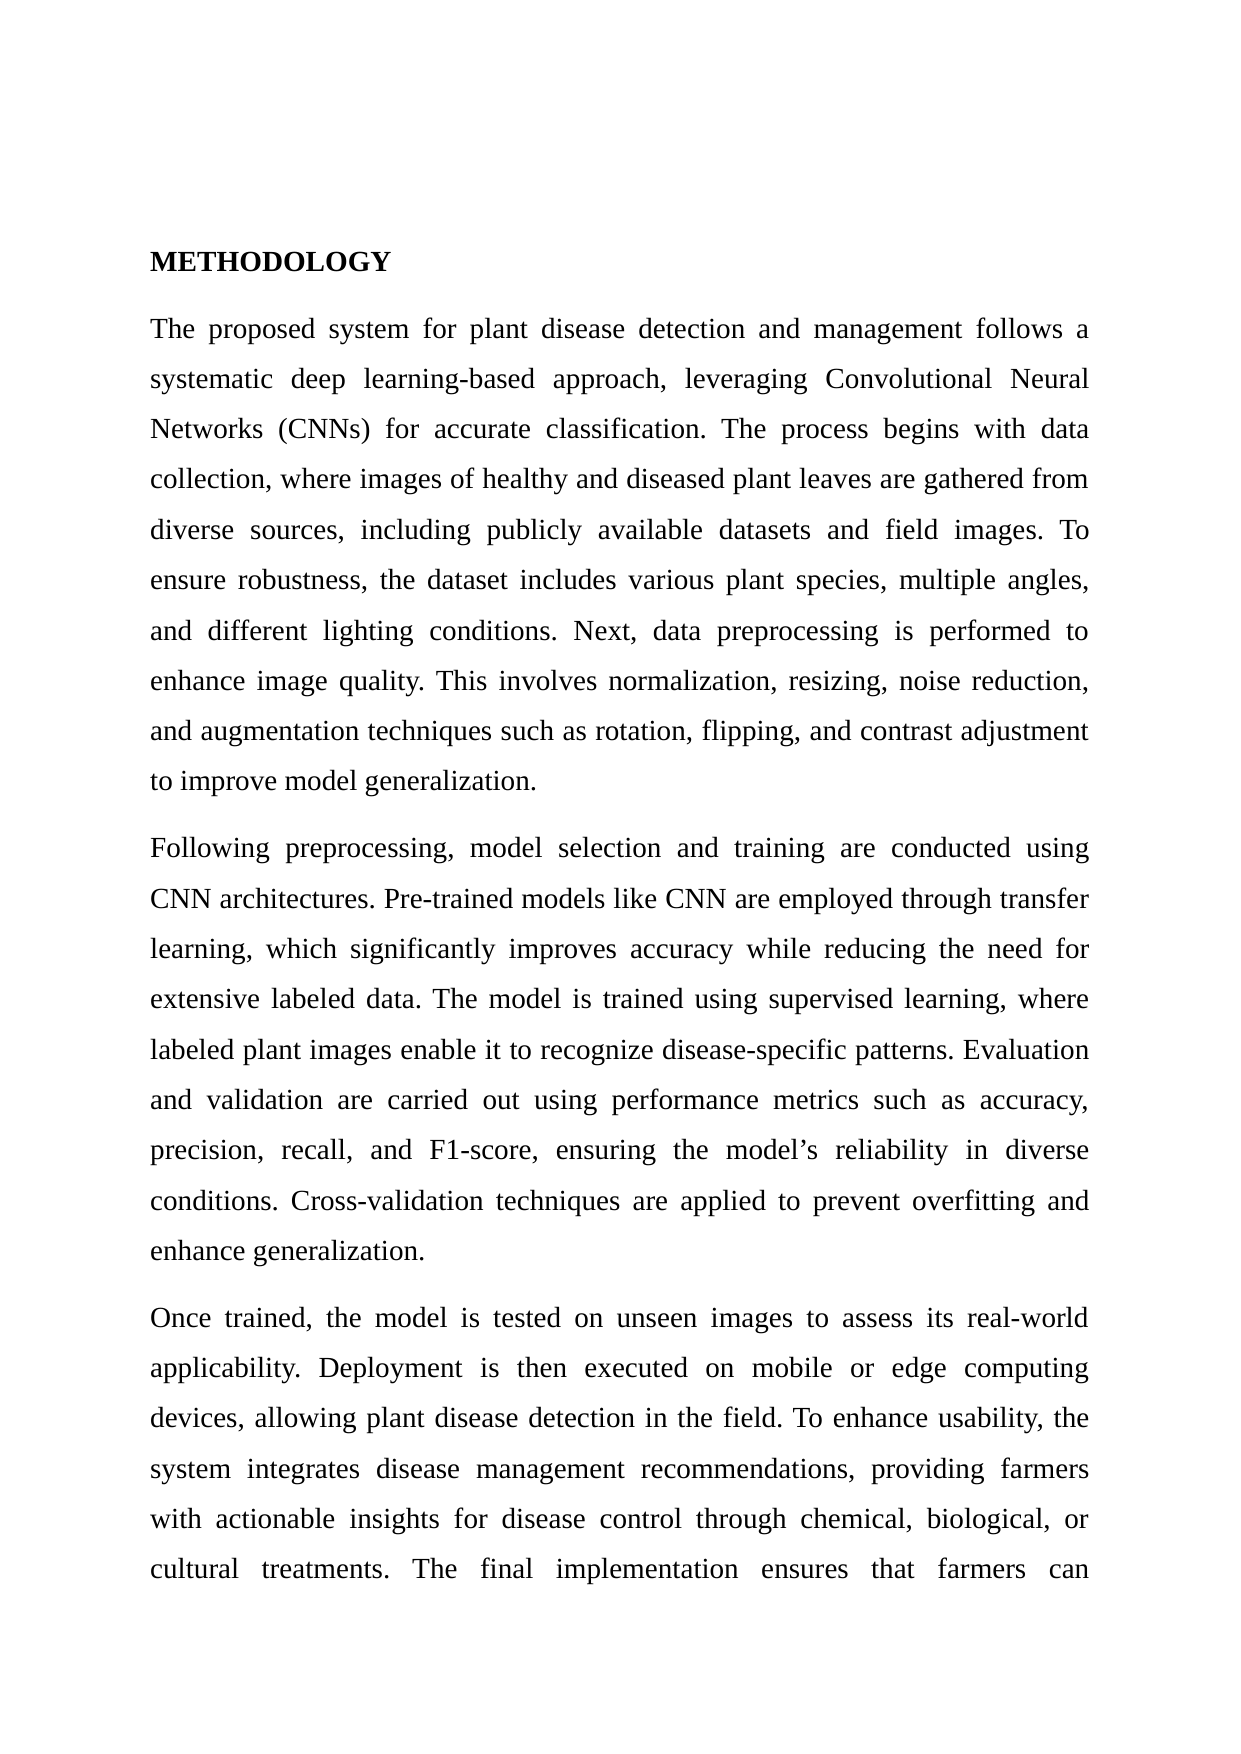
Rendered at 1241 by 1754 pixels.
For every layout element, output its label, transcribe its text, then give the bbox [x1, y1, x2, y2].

text The proposed system for plant disease detection and management follows a systematic deep learning-based approach, leveraging Convolutional Neural Networks (CNNs) for accurate classification. The process begins with data collection, where images of healthy and diseased plant leaves are gathered from diverse sources, including publicly available datasets and field images. To ensure robustness, the dataset includes various plant species, multiple angles, and different lighting conditions. Next, data preprocessing is performed to enhance image quality. This involves normalization, resizing, noise reduction, and augmentation techniques such as rotation, flipping, and contrast adjustment to improve model generalization. [150, 311, 1090, 797]
text METHODOLOGY [150, 244, 1090, 277]
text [150, 1300, 1090, 1585]
text Following preprocessing, model selection and training are conducted using CNN architectures. Pre-trained models like CNN are employed through transfer learning, which significantly improves accuracy while reducing the need for extensive labeled data. The model is trained using supervised learning, where labeled plant images enable it to recognize disease-specific patterns. Evaluation and validation are carried out using performance metrics such as accuracy, precision, recall, and F1-score, ensuring the model’s reliability in diverse conditions. Cross-validation techniques are applied to prevent overfitting and enhance generalization. [150, 831, 1090, 1267]
